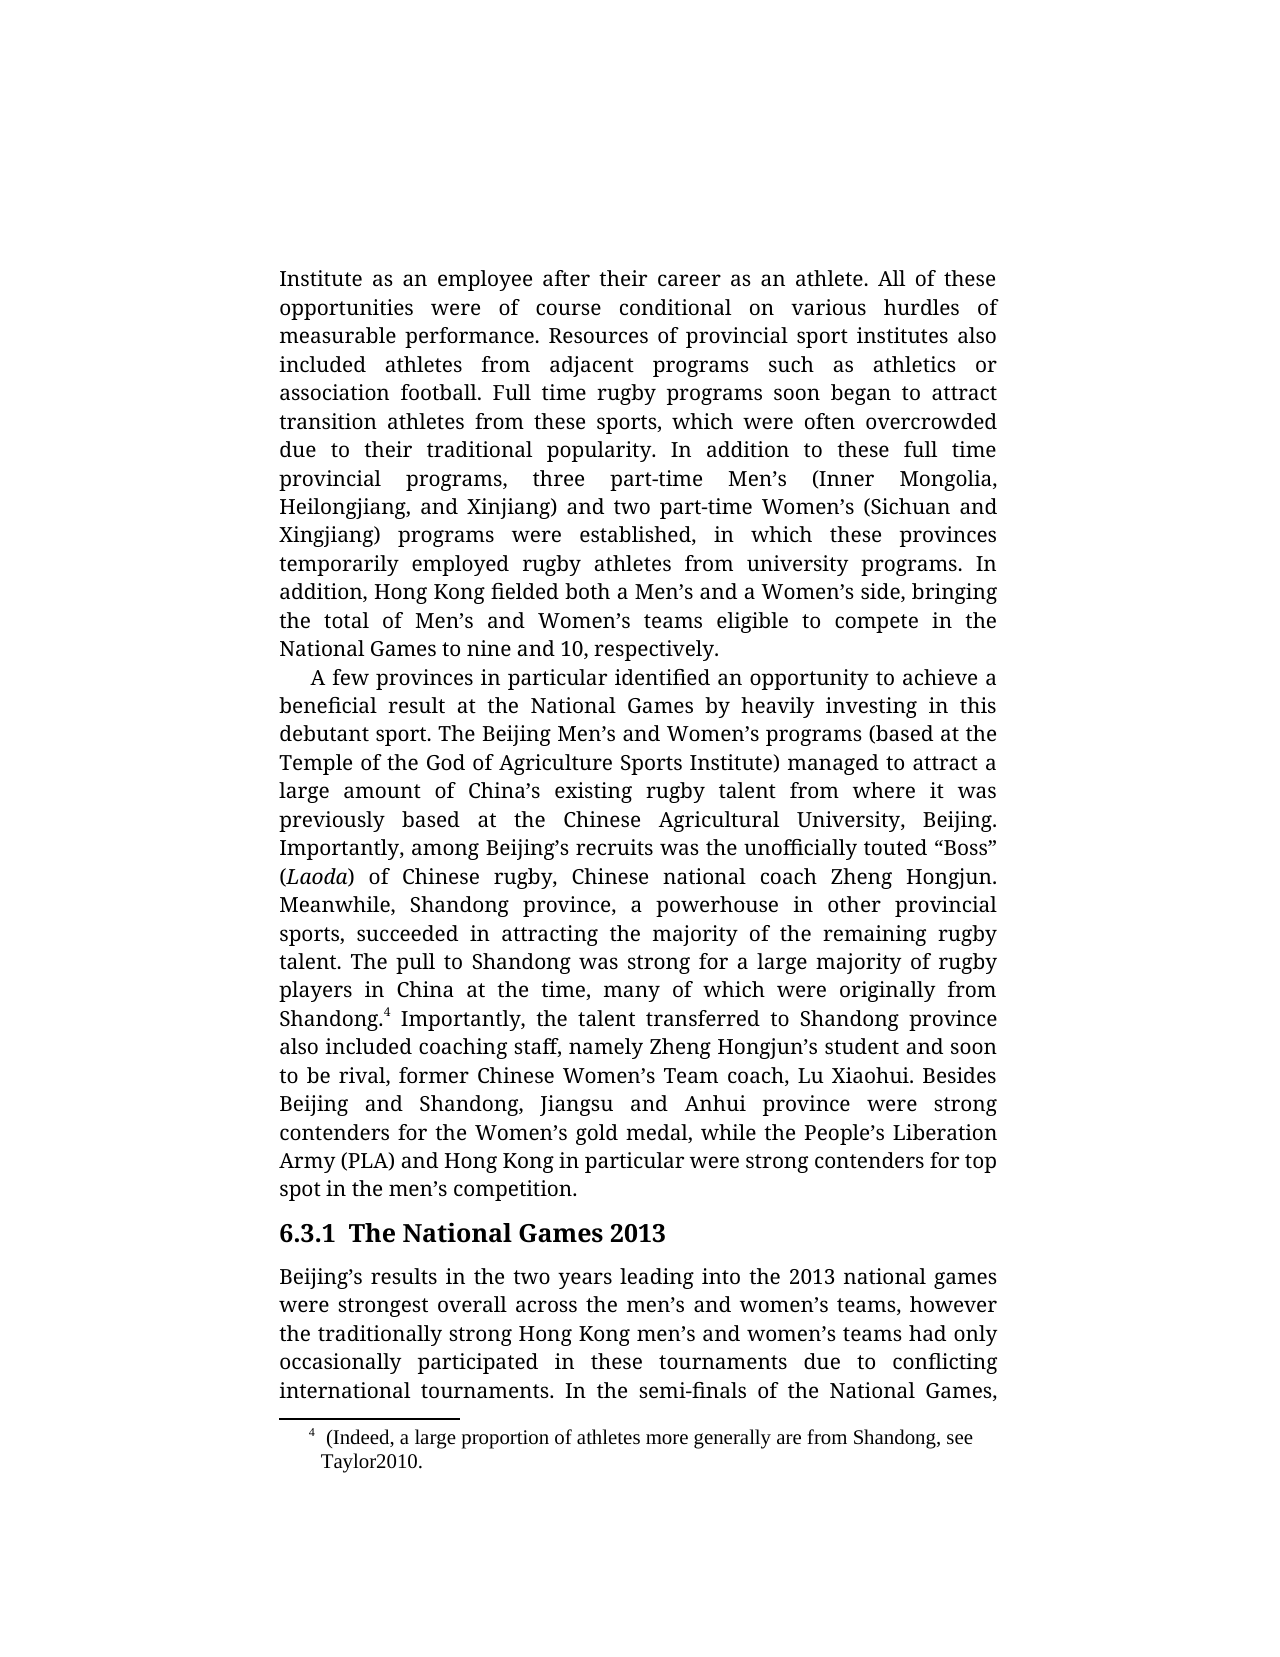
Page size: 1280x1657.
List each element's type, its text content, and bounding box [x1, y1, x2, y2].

text A few provinces in particular identified an opportunity to achieve a beneficial result at the National Games by heavily investing in this debutant sport. The Beijing Men’s and Women’s programs (based at the Temple of the God of Agriculture Sports Institute) managed to attract a large amount of China’s existing rugby talent from where it was previously based at the Chinese Agricultural University, Beijing. Importantly, among Beijing’s recruits was the unofficially touted “Boss” (Laoda) of Chinese rugby, Chinese national coach Zheng Hongjun. Meanwhile, Shandong province, a powerhouse in other provincial sports, succeeded in attracting the majority of the remaining rugby talent. The pull to Shandong was strong for a large majority of rugby players in China at the time, many of which were originally from Shandong. Importantly, the talent transferred to Shandong province also included coaching staff, namely Zheng Hongjun’s student and soon to be rival, former Chinese Women’s Team coach, Lu Xiaohui. Besides Beijing and Shandong, Jiangsu and Anhui province were strong contenders for the Women’s gold medal, while the People’s Liberation Army (PLA) and Hong Kong in particular were strong contenders for top spot in the men’s competition. [279, 663, 998, 1203]
subtitle 6.3.1 The National Games 2013 [279, 1216, 998, 1249]
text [279, 264, 998, 663]
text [279, 1262, 998, 1404]
